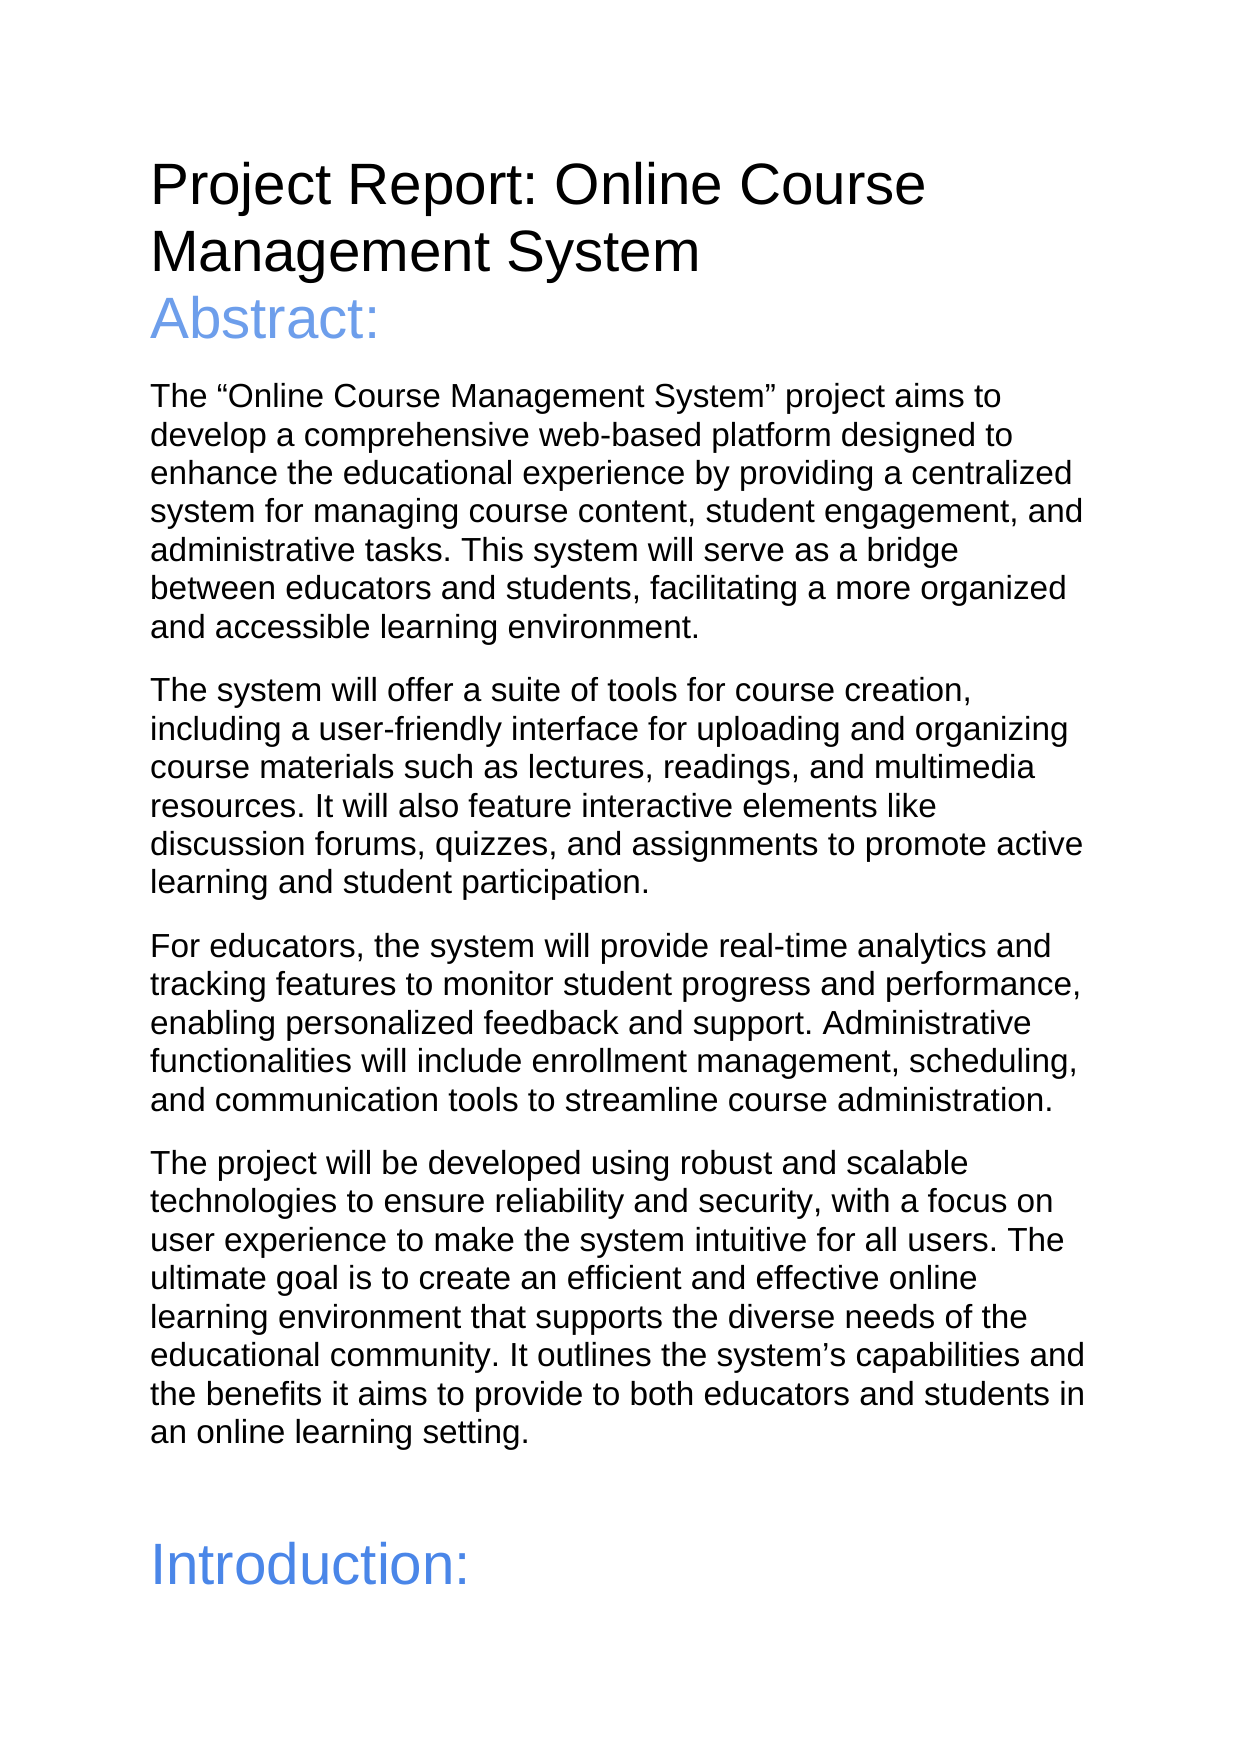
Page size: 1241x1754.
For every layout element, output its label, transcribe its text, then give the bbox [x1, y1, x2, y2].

text Introduction: [150, 1529, 1090, 1596]
text For educators, the system will provide real-time analytics and tracking features to monitor student progress and performance, enabling personalized feedback and support. Administrative functionalities will include enrollment management, scheduling, and communication tools to streamline course administration. [150, 926, 1090, 1118]
text Project Report: Online Course Management System [150, 150, 1090, 284]
text The system will offer a suite of tools for course creation, including a user-friendly interface for uploading and organizing course materials such as lectures, readings, and multimedia resources. It will also feature interactive elements like discussion forums, quizzes, and assignments to promote active learning and student participation. [150, 670, 1090, 901]
text Abstract: [150, 284, 1090, 351]
text The “Online Course Management System” project aims to develop a comprehensive web-based platform designed to enhance the educational experience by providing a centralized system for managing course content, student engagement, and administrative tasks. This system will serve as a bridge between educators and students, facilitating a more organized and accessible learning environment. [150, 376, 1090, 645]
text The project will be developed using robust and scalable technologies to ensure reliability and security, with a focus on user experience to make the system intuitive for all users. The ultimate goal is to create an efficient and effective online learning environment that supports the diverse needs of the educational community. It outlines the system’s capabilities and the benefits it aims to provide to both educators and students in an online learning setting. [150, 1143, 1090, 1451]
